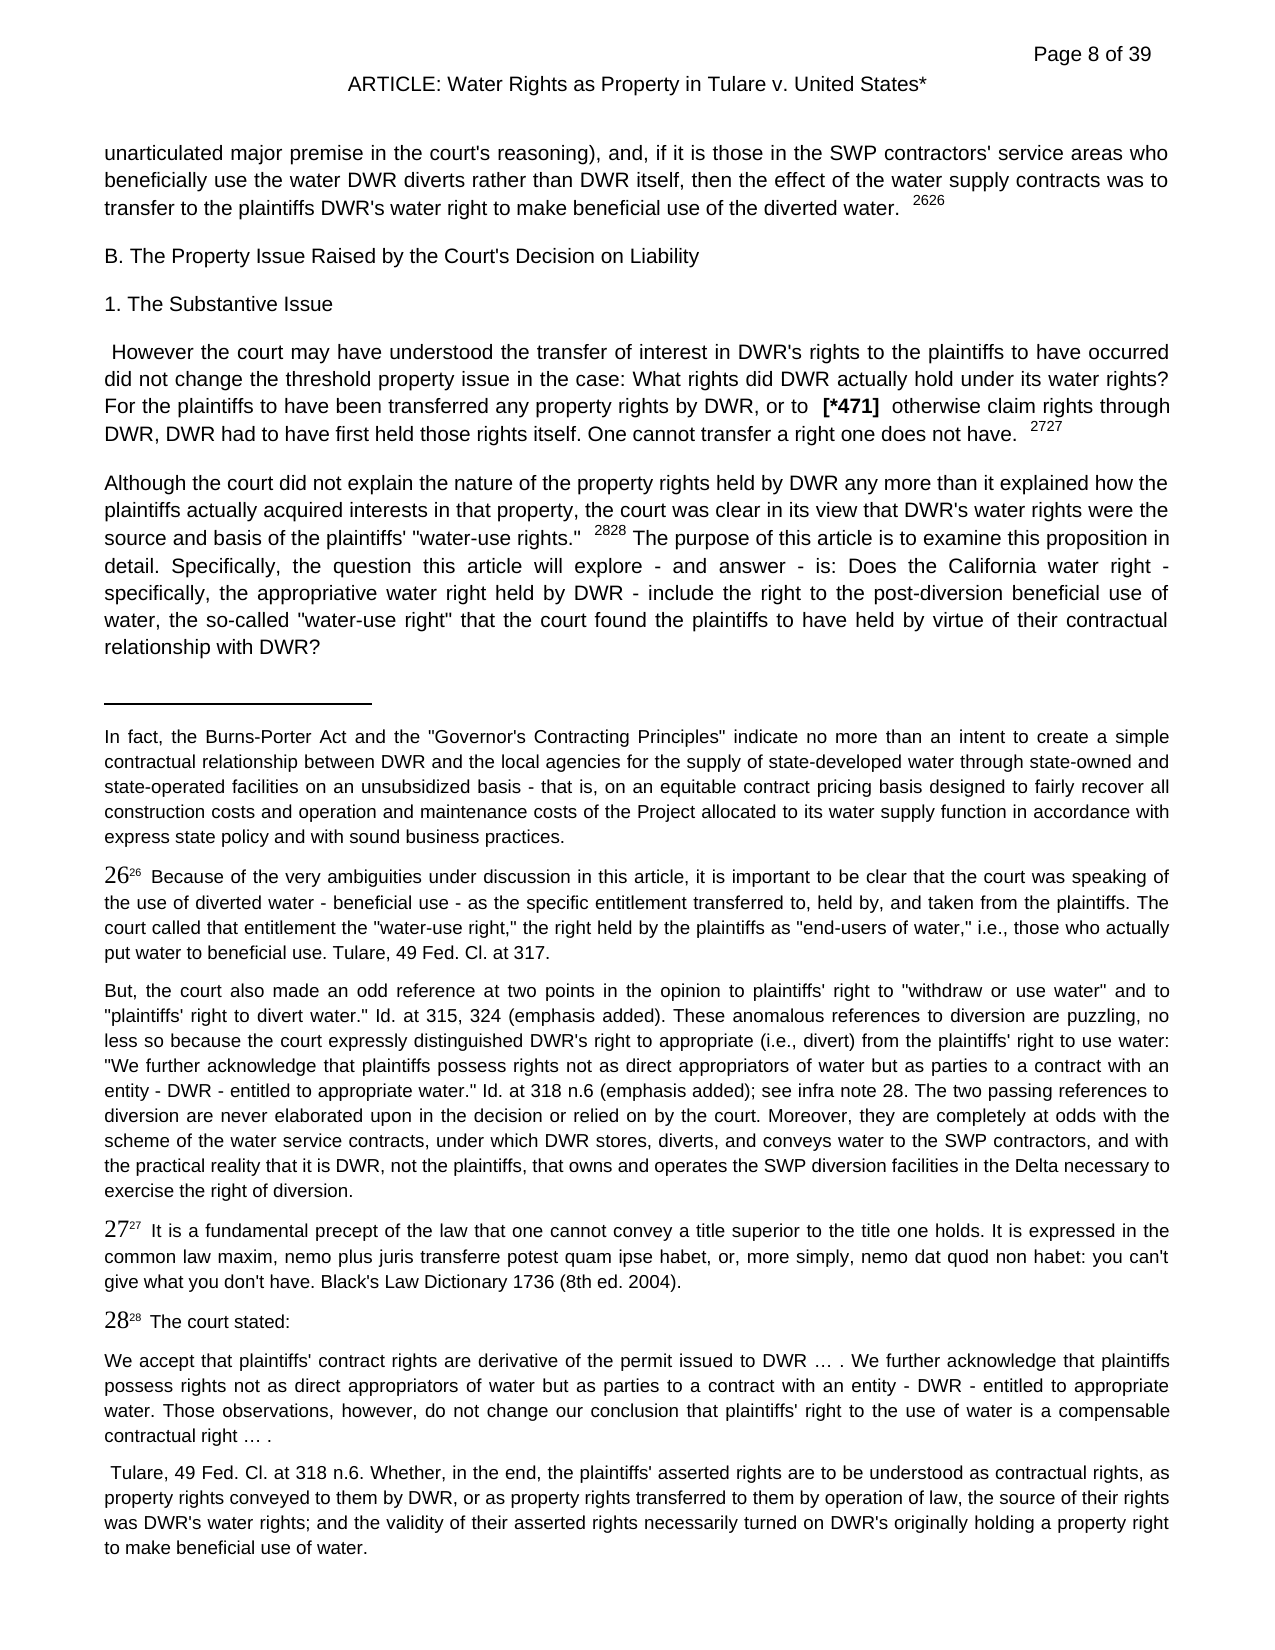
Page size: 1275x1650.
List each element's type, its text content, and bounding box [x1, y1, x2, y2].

text 1. The Substantive Issue [104, 289, 1171, 316]
text B. The Property Issue Raised by the Court's Decision on Liability [104, 241, 1171, 268]
text [*470] In fact, in holding the contracts with DWR to have effected a transfer of right to the plaintiffs (i.e., a transfer of the so-called "water-use right"), the court did not cite or discuss any provision of the SWP water supply contracts, but instead looked to the state's substantive law of water rights. Although the court did not elaborate much on the matter, its reasoning seems clearly enough to have been that, if DWR's water rights - once they acquired them - include not only the right to divert water but also the right to make beneficial use of the water it diverts (the unarticulated major premise in the court's reasoning), and, if it is those in the SWP contractors' service areas who beneficially use the water DWR diverts rather than DWR itself, then the effect of the water supply contracts was to transfer to the plaintiffs DWR's water right to make beneficial use of the diverted water. 26 [104, 137, 1171, 220]
text Although the court did not explain the nature of the property rights held by DWR any more than it explained how the plaintiffs actually acquired interests in that property, the court was clear in its view that DWR's water rights were the source and basis of the plaintiffs' "water-use rights." 28 The purpose of this article is to examine this proposition in detail. Specifically, the question this article will explore - and answer - is: Does the California water right - specifically, the appropriative water right held by DWR - include the right to the post-diversion beneficial use of water, the so-called "water-use right" that the court found the plaintiffs to have held by virtue of their contractual relationship with DWR? [104, 468, 1171, 659]
text However the court may have understood the transfer of interest in DWR's rights to the plaintiffs to have occurred did not change the threshold property issue in the case: What rights did DWR actually hold under its water rights? For the plaintiffs to have been transferred any property rights by DWR, or to [*471] otherwise claim rights through DWR, DWR had to have first held those rights itself. One cannot transfer a right one does not have. 27 [104, 337, 1171, 447]
